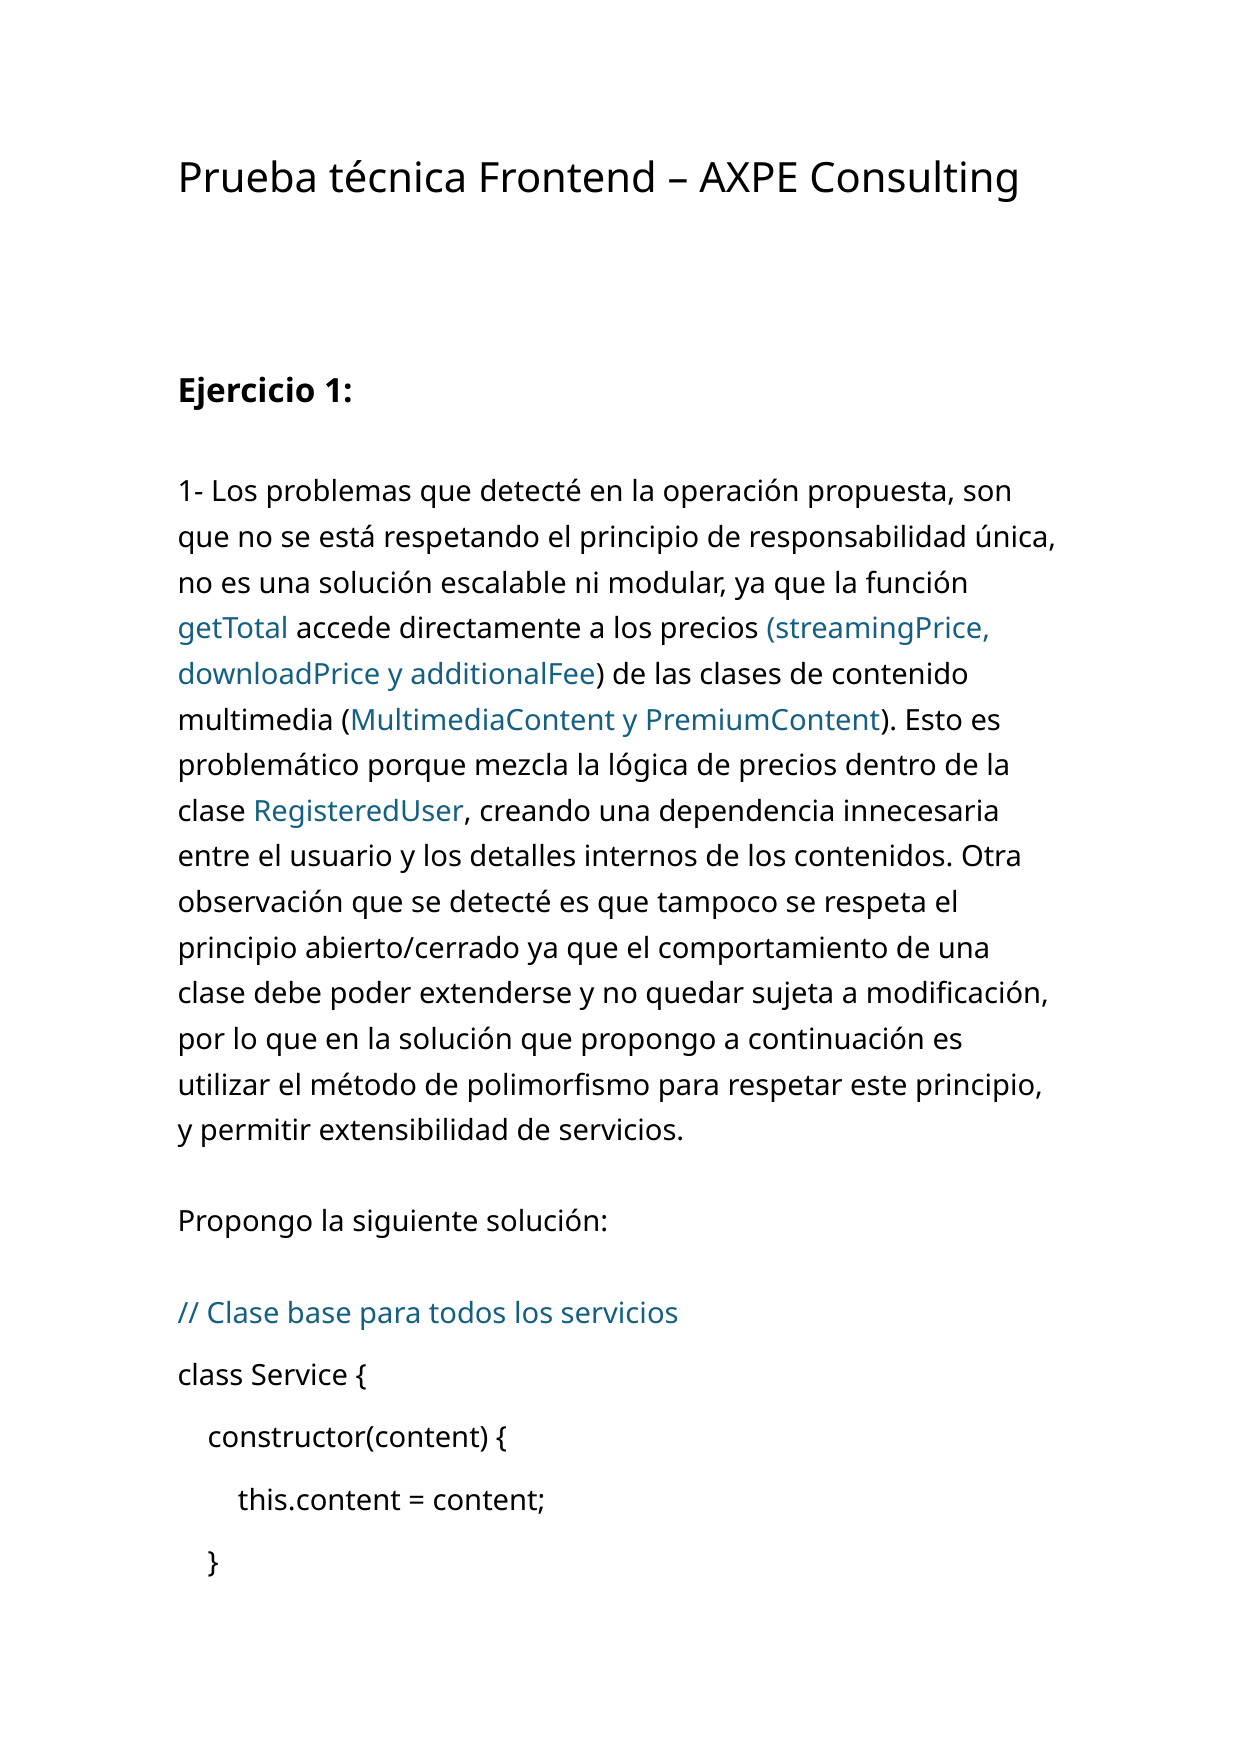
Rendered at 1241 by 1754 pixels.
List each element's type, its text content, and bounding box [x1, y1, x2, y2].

text } [177, 1541, 1063, 1581]
text constructor(content) { [177, 1417, 1063, 1456]
text Prueba técnica Frontend – AXPE Consulting [177, 148, 1063, 204]
text Ejercicio 1: 1- Los problemas que detecté en la operación propuesta, son que no se está respetando el principio de responsabilidad única, no es una solución escalable ni modular, ya que la función getTotal accede directamente a los precios (streamingPrice, downloadPrice y additionalFee) de las clases de contenido multimedia (MultimediaContent y PremiumContent). Esto es problemático porque mezcla la lógica de precios dentro de la clase RegisteredUser, creando una dependencia innecesaria entre el usuario y los detalles internos de los contenidos. Otra observación que se detecté es que tampoco se respeta el principio abierto/cerrado ya que el comportamiento de una clase debe poder extenderse y no quedar sujeta a modificación, por lo que en la solución que propongo a continuación es utilizar el método de polimorfismo para respetar este principio, y permitir extensibilidad de servicios. Propongo la siguiente solución: // Clase base para todos los servicios [177, 367, 1063, 1332]
text this.content = content; [177, 1479, 1063, 1518]
text class Service { [177, 1354, 1063, 1394]
